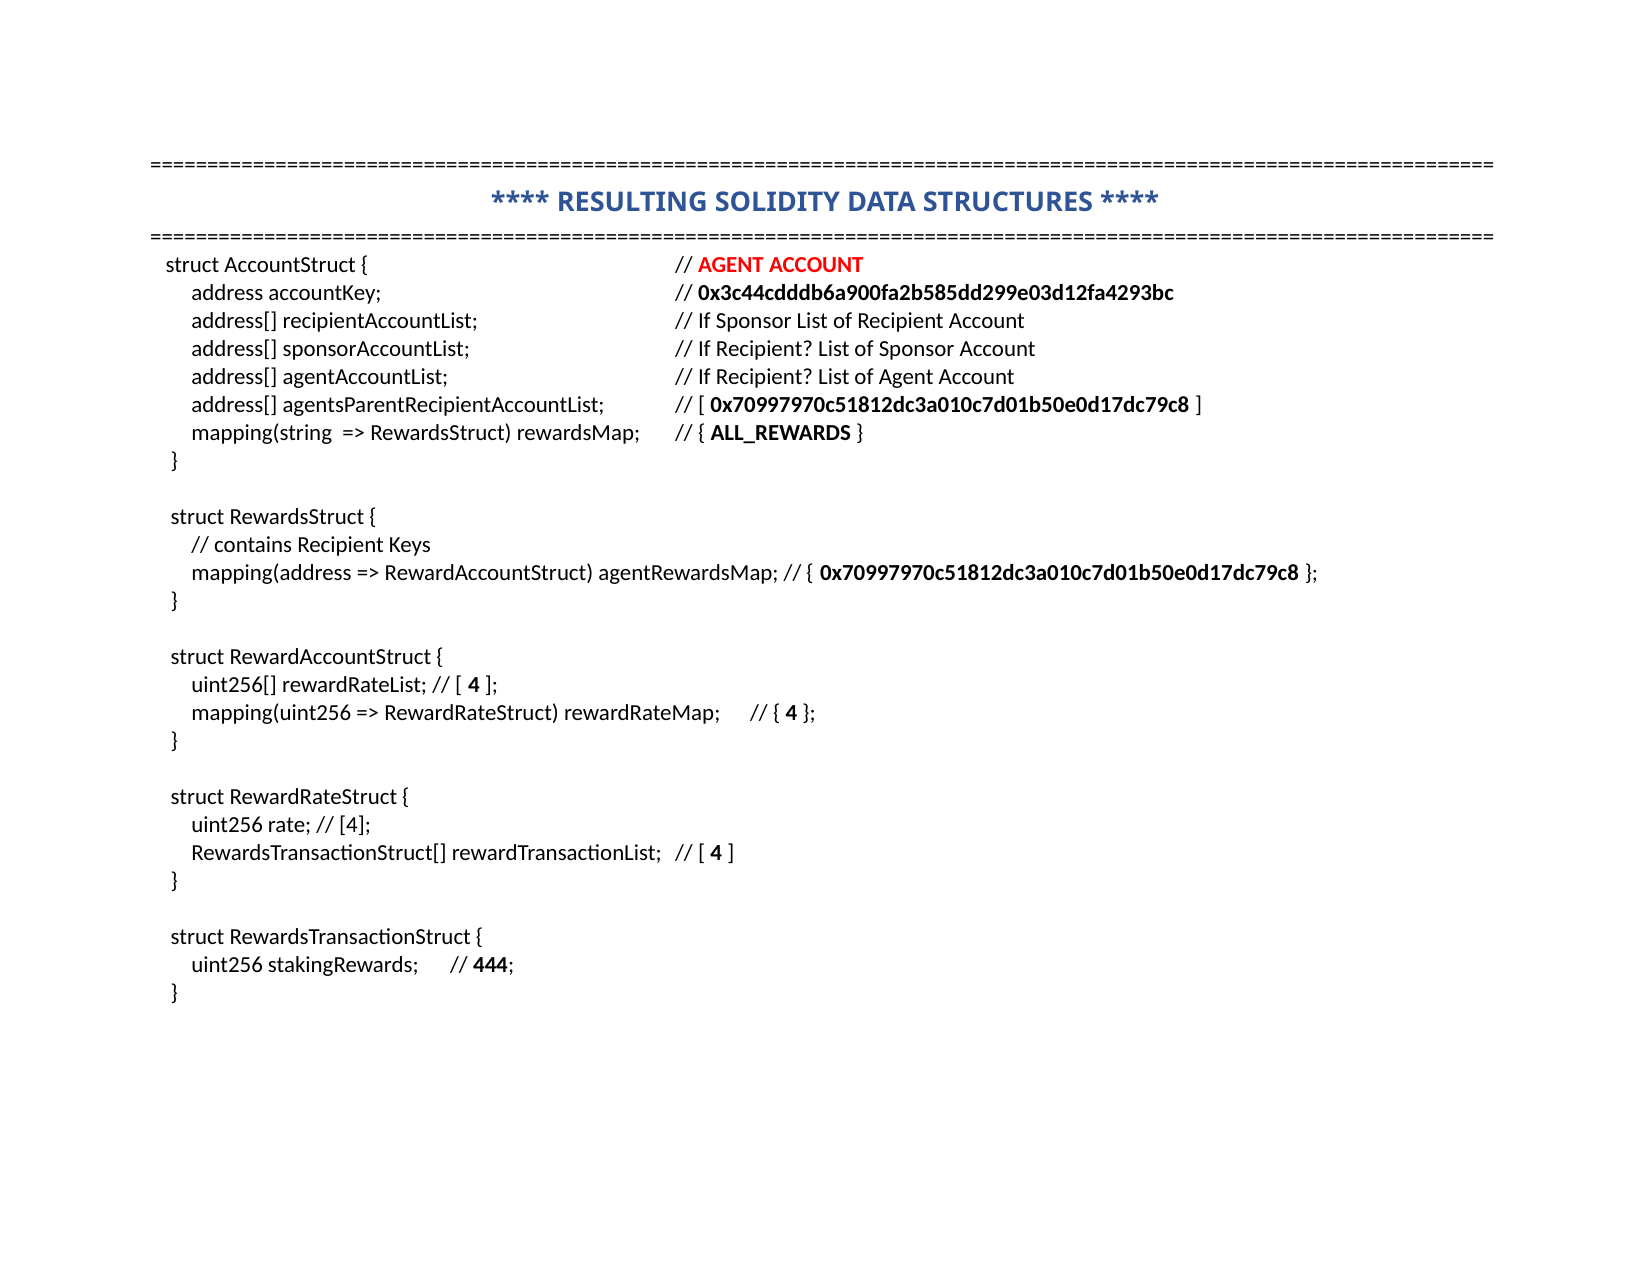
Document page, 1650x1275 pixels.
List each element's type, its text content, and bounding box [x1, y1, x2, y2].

text RewardsTransactionStruct[] rewardTransactionList; // [ 4 ] [150, 838, 1500, 866]
text mapping(uint256 => RewardRateStruct) rewardRateMap; // { 4 }; [150, 698, 1500, 726]
text } [150, 446, 1500, 474]
text } [150, 726, 1500, 754]
text } [150, 978, 1500, 1007]
text ====================================================================================================================== [150, 150, 1500, 178]
text struct RewardsTransactionStruct { [150, 922, 1500, 951]
text uint256 stakingRewards; // 444; [150, 951, 1500, 978]
text uint256[] rewardRateList; // [ 4 ]; [150, 670, 1500, 698]
subtitle **** RESULTING SOLIDITY DATA STRUCTURES **** [150, 182, 1500, 219]
text struct AccountStruct { // AGENT ACCOUNT [150, 250, 1500, 278]
text struct RewardAccountStruct { [150, 642, 1500, 670]
text mapping(address => RewardAccountStruct) agentRewardsMap; // { 0x70997970c51812dc3a010c7d01b50e0d17dc79c8 }; [150, 558, 1500, 586]
text } [150, 866, 1500, 894]
text // contains Recipient Keys [150, 530, 1500, 558]
text struct RewardRateStruct { [150, 782, 1500, 810]
text address accountKey; // 0x3c44cdddb6a900fa2b585dd299e03d12fa4293bc [150, 278, 1500, 306]
text uint256 rate; // [4]; [150, 810, 1500, 838]
text ====================================================================================================================== [150, 222, 1500, 250]
text address[] agentsParentRecipientAccountList; // [ 0x70997970c51812dc3a010c7d01b50e0d17dc79c8 ] [150, 390, 1500, 418]
text mapping(string => RewardsStruct) rewardsMap; // { ALL_REWARDS } [150, 418, 1500, 446]
text } [150, 586, 1500, 614]
text address[] agentAccountList; // If Recipient? List of Agent Account [150, 362, 1500, 390]
text address[] recipientAccountList; // If Sponsor List of Recipient Account [150, 306, 1500, 334]
text address[] sponsorAccountList; // If Recipient? List of Sponsor Account [150, 334, 1500, 362]
text struct RewardsStruct { [150, 502, 1500, 530]
